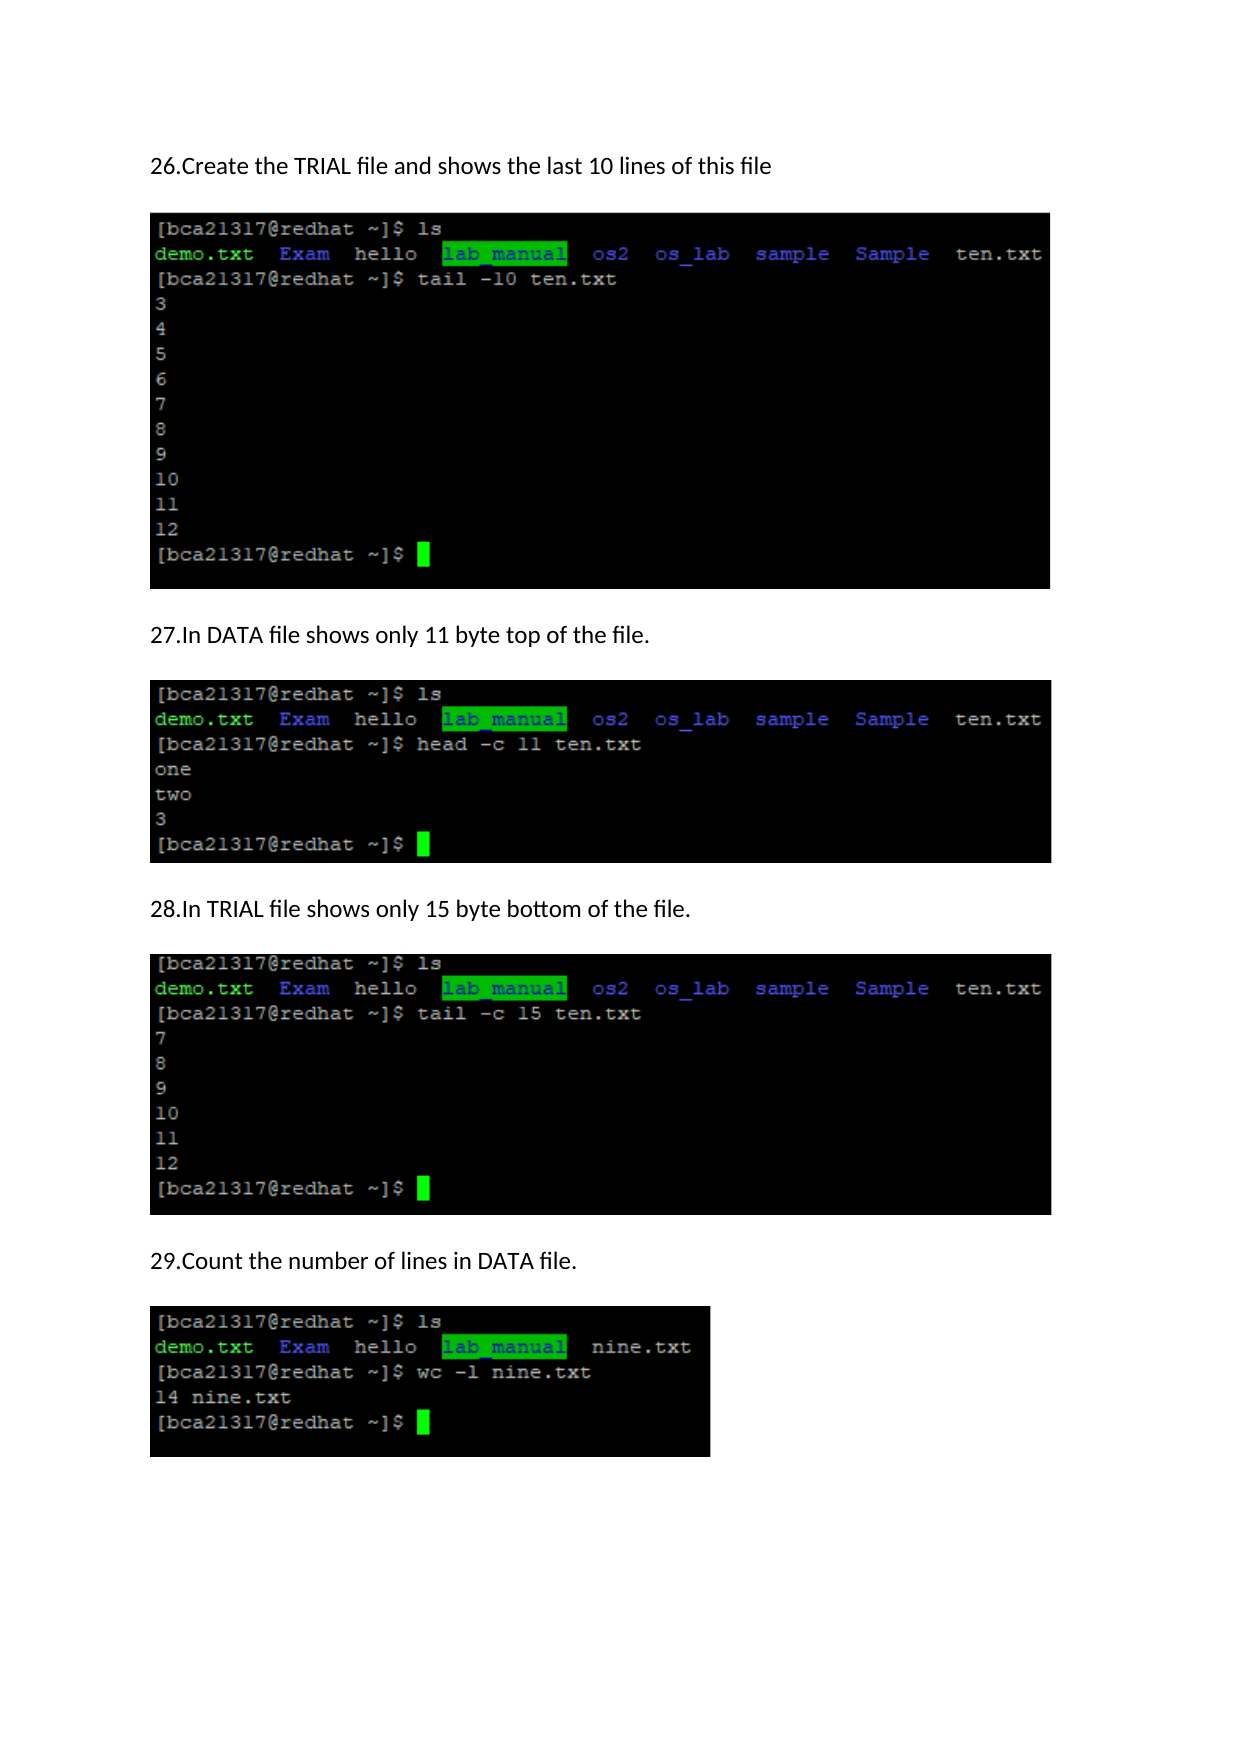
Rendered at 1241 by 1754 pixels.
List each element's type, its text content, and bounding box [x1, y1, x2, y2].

picture [150, 954, 1052, 1215]
text 28.In TRIAL file shows only 15 byte bottom of the file. [150, 893, 1090, 924]
text 29.Count the number of lines in DATA file. [150, 1245, 1090, 1276]
picture [150, 1306, 711, 1457]
text 27.In DATA file shows only 11 byte top of the file. [150, 619, 1090, 650]
picture [150, 680, 1052, 863]
text 26.Create the TRIAL file and shows the last 10 lines of this file [150, 150, 1090, 181]
picture [150, 211, 1050, 589]
